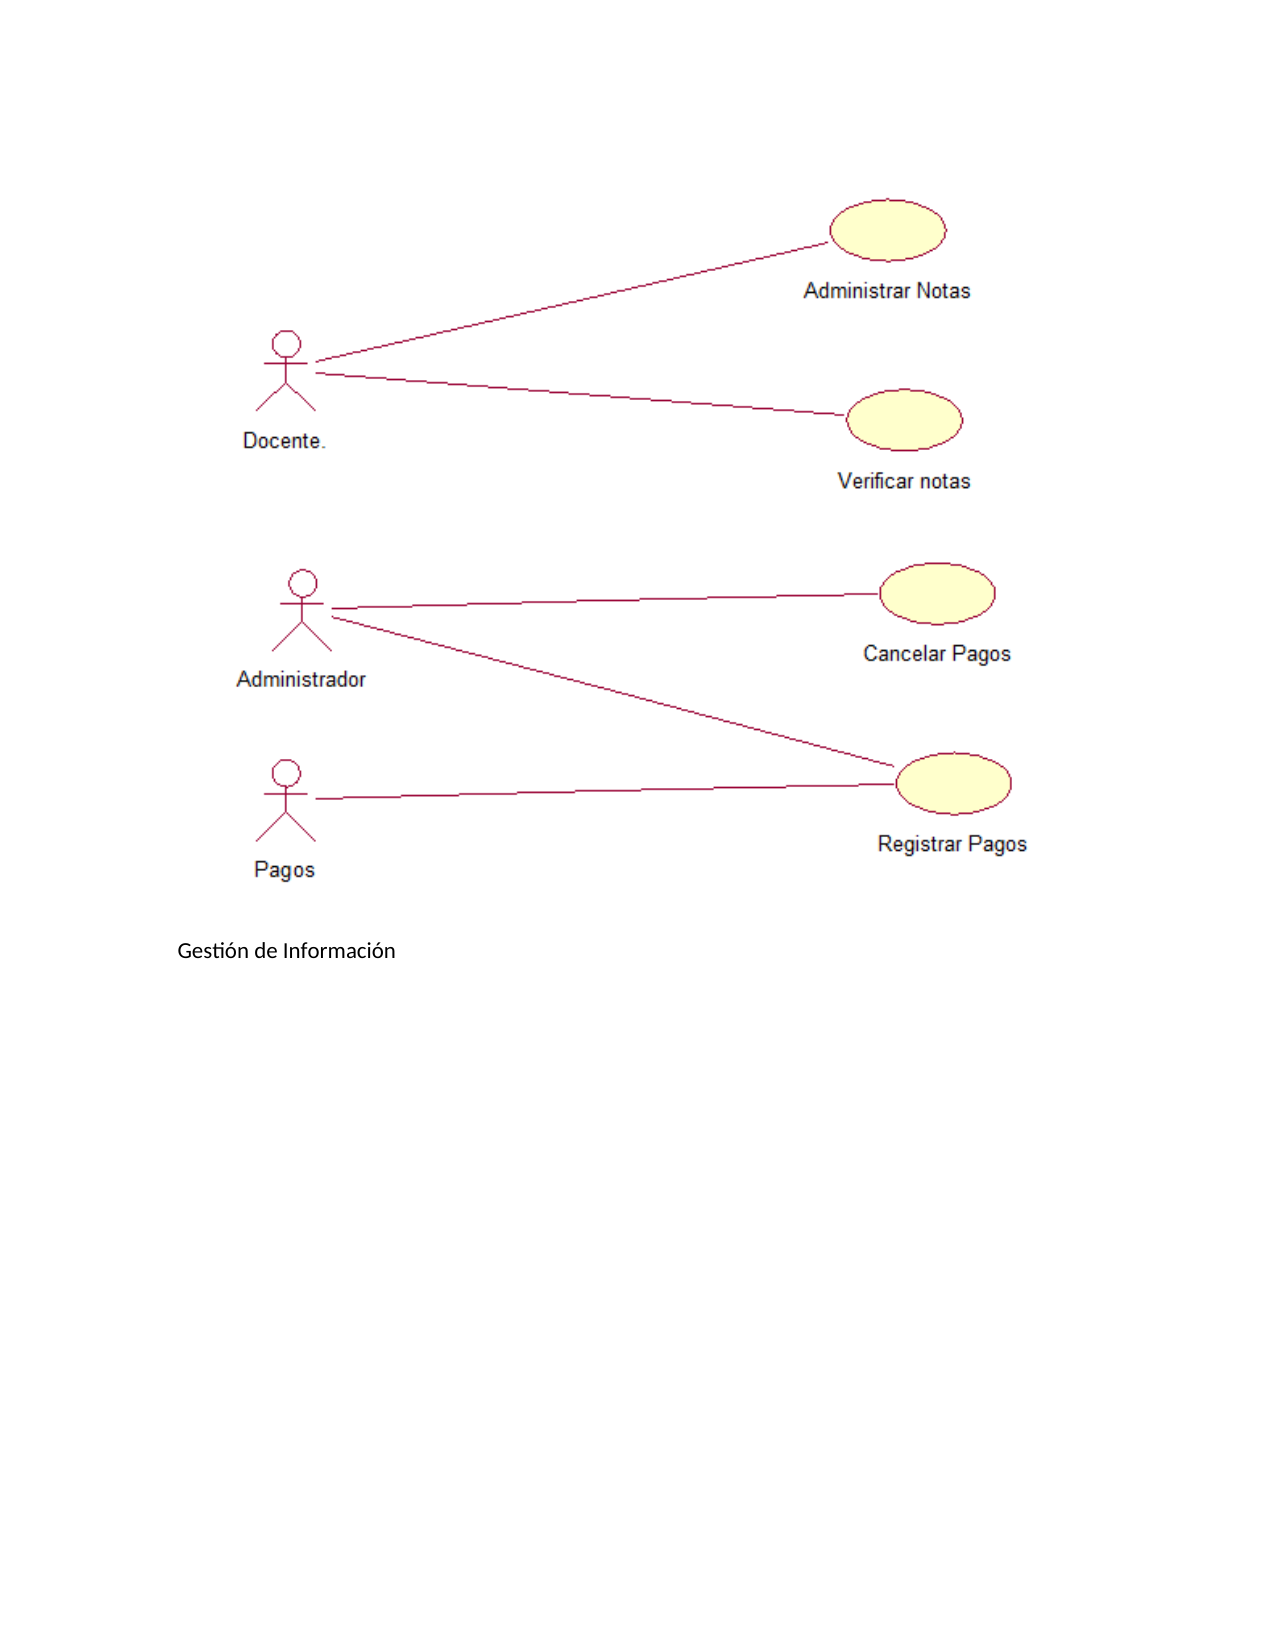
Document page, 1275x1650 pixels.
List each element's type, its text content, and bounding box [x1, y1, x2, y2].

picture [177, 147, 1091, 917]
text Gestión de Información [177, 936, 1098, 964]
